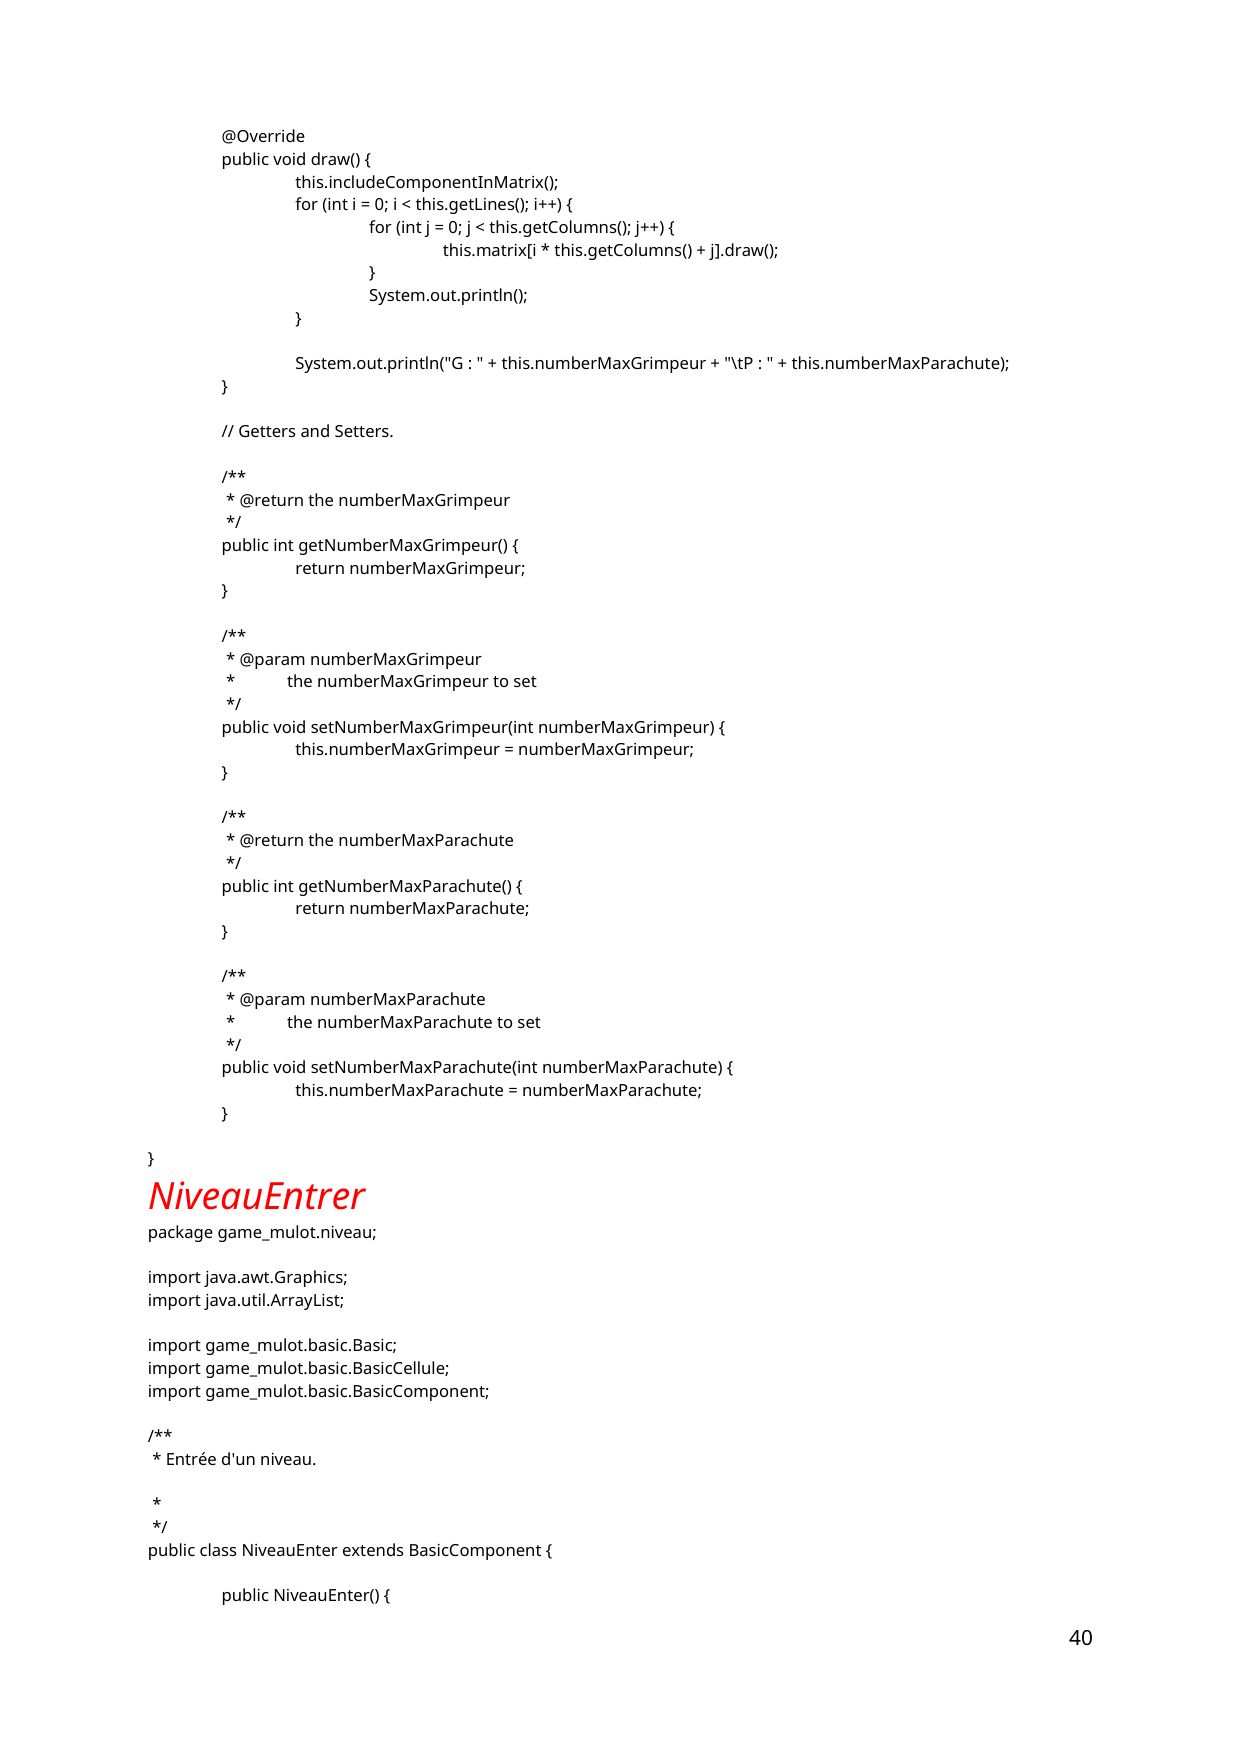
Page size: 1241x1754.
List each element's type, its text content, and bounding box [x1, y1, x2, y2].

text this.includeComponentInMatrix(); [148, 170, 1093, 193]
text */ [148, 852, 1093, 874]
text public class NiveauEnter extends BasicComponent { [148, 1538, 1093, 1561]
text } [148, 920, 1093, 942]
text System.out.println(); [148, 284, 1093, 307]
text } [148, 261, 1093, 284]
text package game_mulot.niveau; [148, 1221, 1093, 1243]
text /** [148, 466, 1093, 488]
text /** [148, 965, 1093, 988]
text for (int j = 0; j < this.getColumns(); j++) { [148, 216, 1093, 238]
text * the numberMaxGrimpeur to set [148, 670, 1093, 693]
text /** [148, 624, 1093, 647]
text * @return the numberMaxParachute [148, 829, 1093, 852]
text } [148, 375, 1093, 397]
text * [148, 1493, 1093, 1516]
text } [148, 761, 1093, 783]
text return numberMaxParachute; [148, 897, 1093, 920]
text } [148, 579, 1093, 602]
text import game_mulot.basic.BasicComponent; [148, 1379, 1093, 1402]
text import game_mulot.basic.BasicCellule; [148, 1357, 1093, 1379]
text public NiveauEnter() { [148, 1584, 1093, 1607]
text public void setNumberMaxGrimpeur(int numberMaxGrimpeur) { [148, 715, 1093, 738]
text */ [148, 511, 1093, 534]
text this.matrix[i * this.getColumns() + j].draw(); [148, 238, 1093, 261]
text // Getters and Setters. [148, 420, 1093, 443]
text import java.util.ArrayList; [148, 1289, 1093, 1311]
text System.out.println("G : " + this.numberMaxGrimpeur + "\tP : " + this.numberMaxParachute); [148, 352, 1093, 375]
text return numberMaxGrimpeur; [148, 556, 1093, 579]
text */ [148, 693, 1093, 715]
text public void setNumberMaxParachute(int numberMaxParachute) { [148, 1056, 1093, 1079]
text @Override [148, 125, 1093, 148]
text } [148, 1147, 1093, 1169]
text * @param numberMaxGrimpeur [148, 647, 1093, 670]
text public int getNumberMaxGrimpeur() { [148, 534, 1093, 556]
text /** [148, 1425, 1093, 1448]
text */ [148, 1516, 1093, 1538]
text this.numberMaxParachute = numberMaxParachute; [148, 1079, 1093, 1101]
text for (int i = 0; i < this.getLines(); i++) { [148, 193, 1093, 216]
text public void draw() { [148, 148, 1093, 170]
text * @return the numberMaxGrimpeur [148, 488, 1093, 511]
text * the numberMaxParachute to set [148, 1011, 1093, 1033]
text * @param numberMaxParachute [148, 988, 1093, 1011]
text /** [148, 806, 1093, 829]
text this.numberMaxGrimpeur = numberMaxGrimpeur; [148, 738, 1093, 761]
text } [148, 1101, 1093, 1124]
text import game_mulot.basic.Basic; [148, 1334, 1093, 1357]
subtitle NiveauEntrer [148, 1169, 1093, 1221]
text */ [148, 1033, 1093, 1056]
text public int getNumberMaxParachute() { [148, 874, 1093, 897]
text * Entrée d'un niveau. [148, 1448, 1093, 1470]
text import java.awt.Graphics; [148, 1266, 1093, 1289]
text } [148, 307, 1093, 329]
